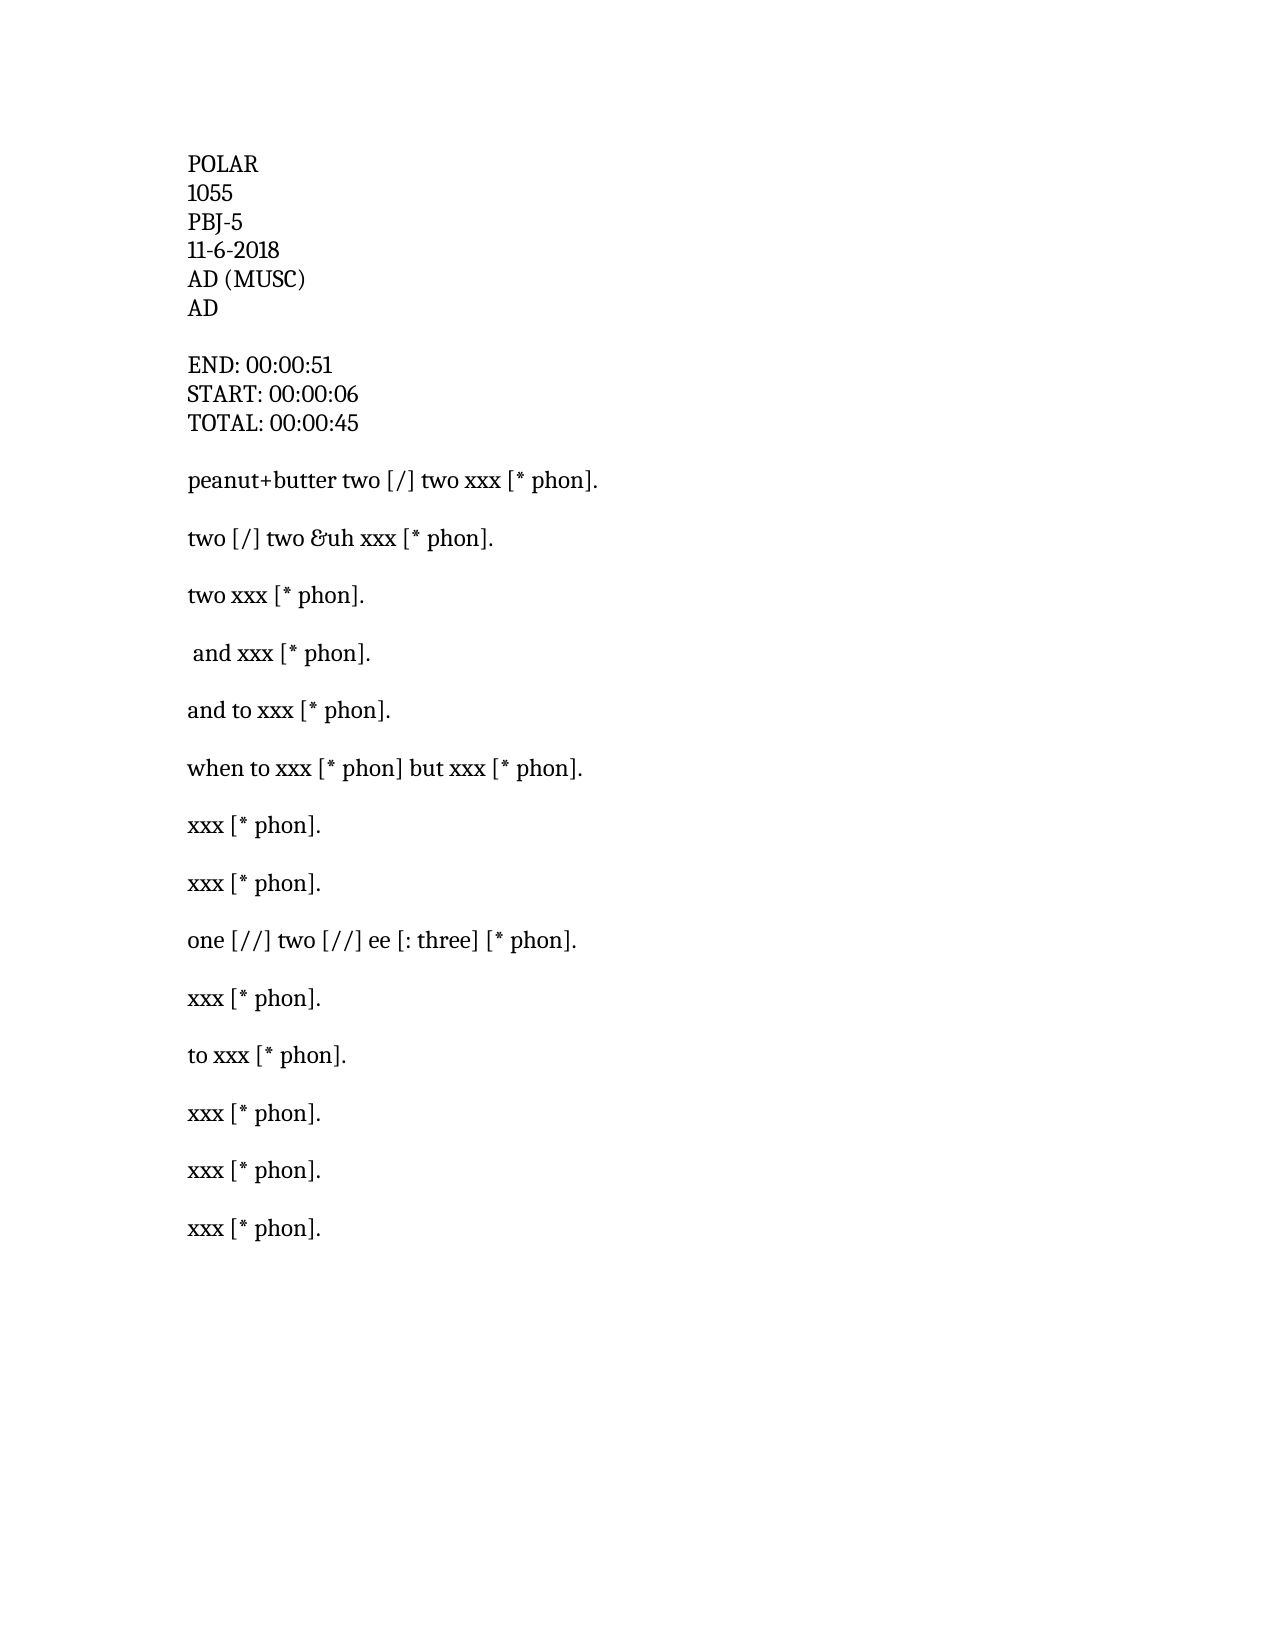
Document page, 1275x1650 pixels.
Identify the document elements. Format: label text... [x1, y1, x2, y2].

text xxx [* phon]. [187, 1156, 1087, 1185]
text xxx [* phon]. [187, 1214, 1087, 1242]
text and to xxx [* phon]. [187, 696, 1087, 725]
text PBJ-5 [187, 207, 1087, 236]
text peanut+butter two [/] two xxx [* phon]. [187, 466, 1087, 495]
text 1055 [187, 179, 1087, 207]
text TOTAL: 00:00:45 [187, 409, 1087, 437]
text when to xxx [* phon] but xxx [* phon]. [187, 754, 1087, 782]
text AD [187, 294, 1087, 322]
text AD (MUSC) [187, 265, 1087, 294]
text START: 00:00:06 [187, 380, 1087, 409]
text xxx [* phon]. [187, 1099, 1087, 1127]
text xxx [* phon]. [187, 811, 1087, 840]
text one [//] two [//] ee [: three] [* phon]. [187, 926, 1087, 955]
text xxx [* phon]. [187, 984, 1087, 1012]
text to xxx [* phon]. [187, 1041, 1087, 1070]
text END: 00:00:51 [187, 351, 1087, 380]
text two xxx [* phon]. [187, 581, 1087, 610]
text POLAR [187, 150, 1087, 179]
text 11-6-2018 [187, 236, 1087, 265]
text xxx [* phon]. [187, 869, 1087, 897]
text two [/] two &uh xxx [* phon]. [187, 524, 1087, 552]
text and xxx [* phon]. [187, 639, 1087, 667]
